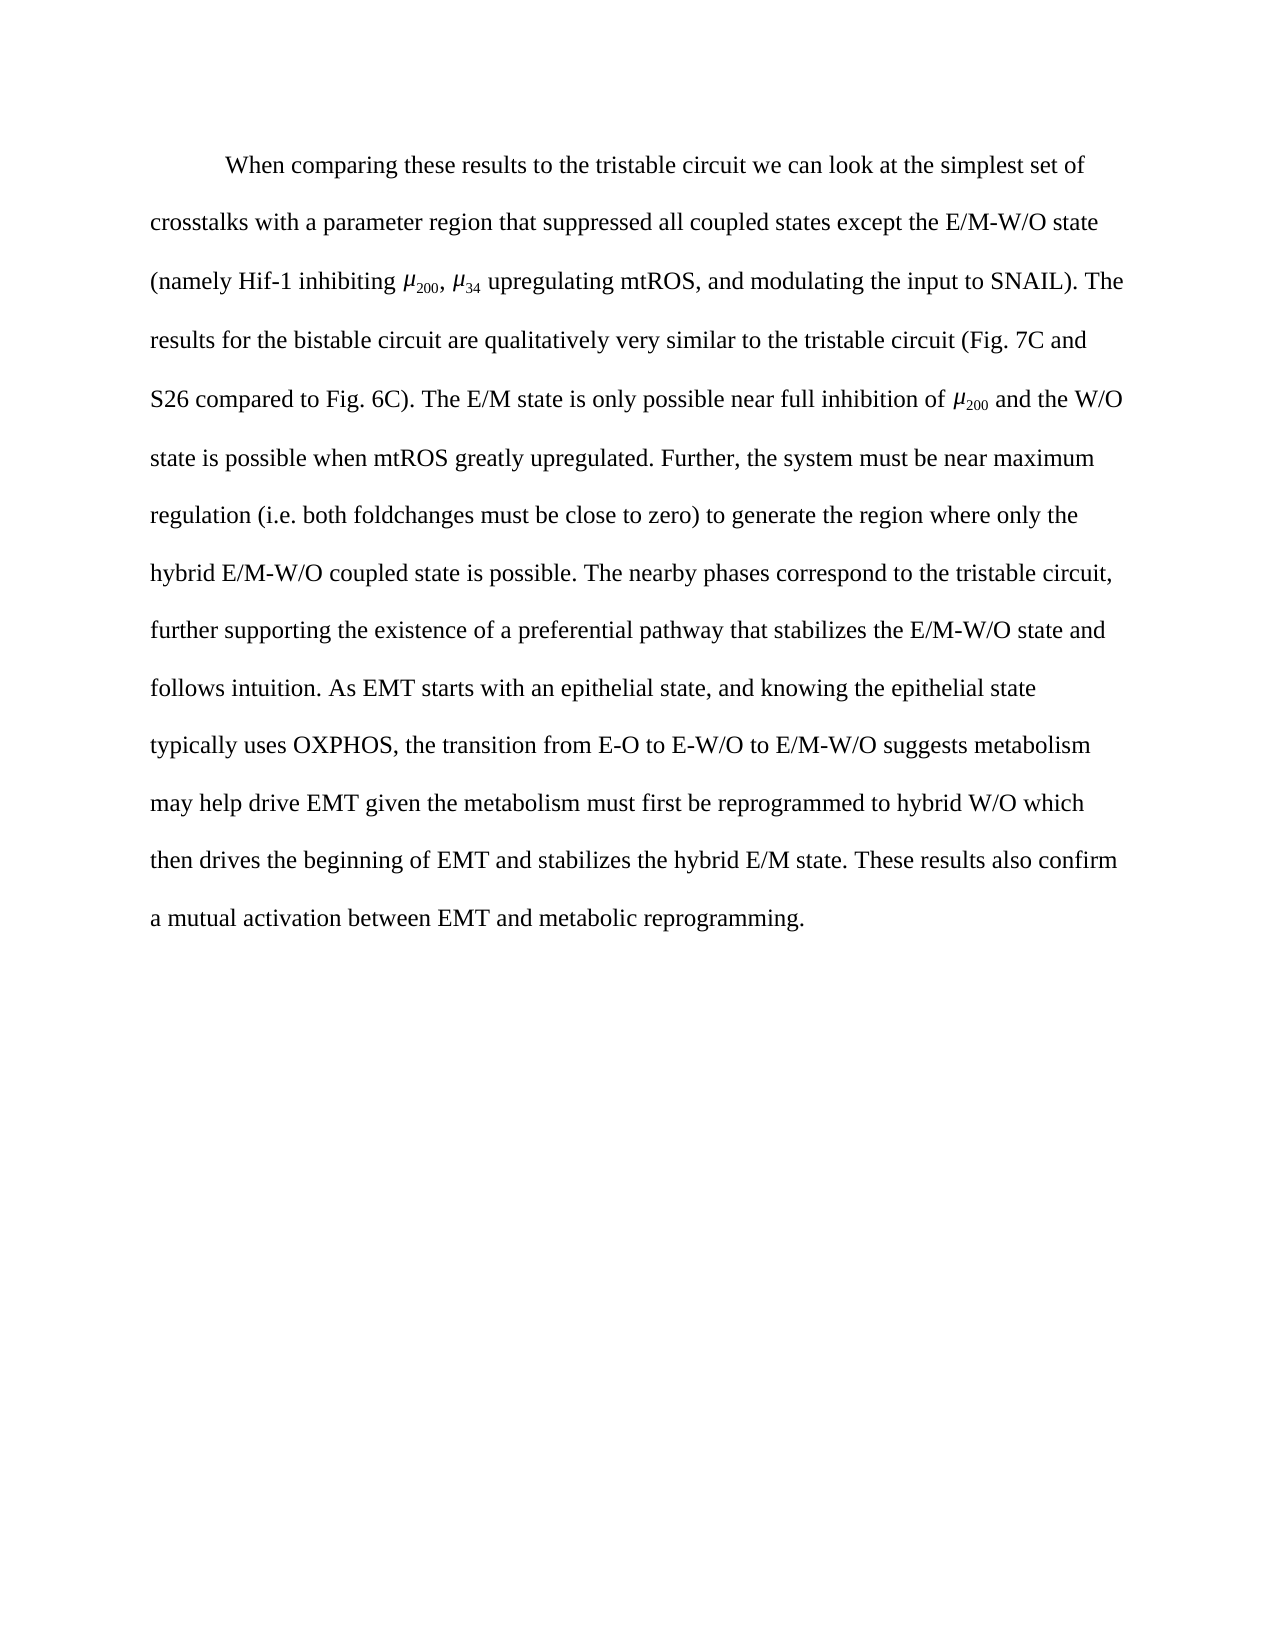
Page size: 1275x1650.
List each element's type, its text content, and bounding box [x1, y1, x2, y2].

text When comparing these results to the tristable circuit we can look at the simplest set of crosstalks with a parameter region that suppressed all coupled states except the E/M-W/O state (namely Hif-1 inhibiting , upregulating mtROS, and modulating the input to SNAIL). The results for the bistable circuit are qualitatively very similar to the tristable circuit (Fig. 7C and S26 compared to Fig. 6C). The E/M state is only possible near full inhibition of and the W/O state is possible when mtROS greatly upregulated. Further, the system must be near maximum regulation (i.e. both foldchanges must be close to zero) to generate the region where only the hybrid E/M-W/O coupled state is possible. The nearby phases correspond to the tristable circuit, further supporting the existence of a preferential pathway that stabilizes the E/M-W/O state and follows intuition. As EMT starts with an epithelial state, and knowing the epithelial state typically uses OXPHOS, the transition from E-O to E-W/O to E/M-W/O suggests metabolism may help drive EMT given the metabolism must first be reprogrammed to hybrid W/O which then drives the beginning of EMT and stabilizes the hybrid E/M state. These results also confirm a mutual activation between EMT and metabolic reprogramming. [150, 150, 1125, 931]
